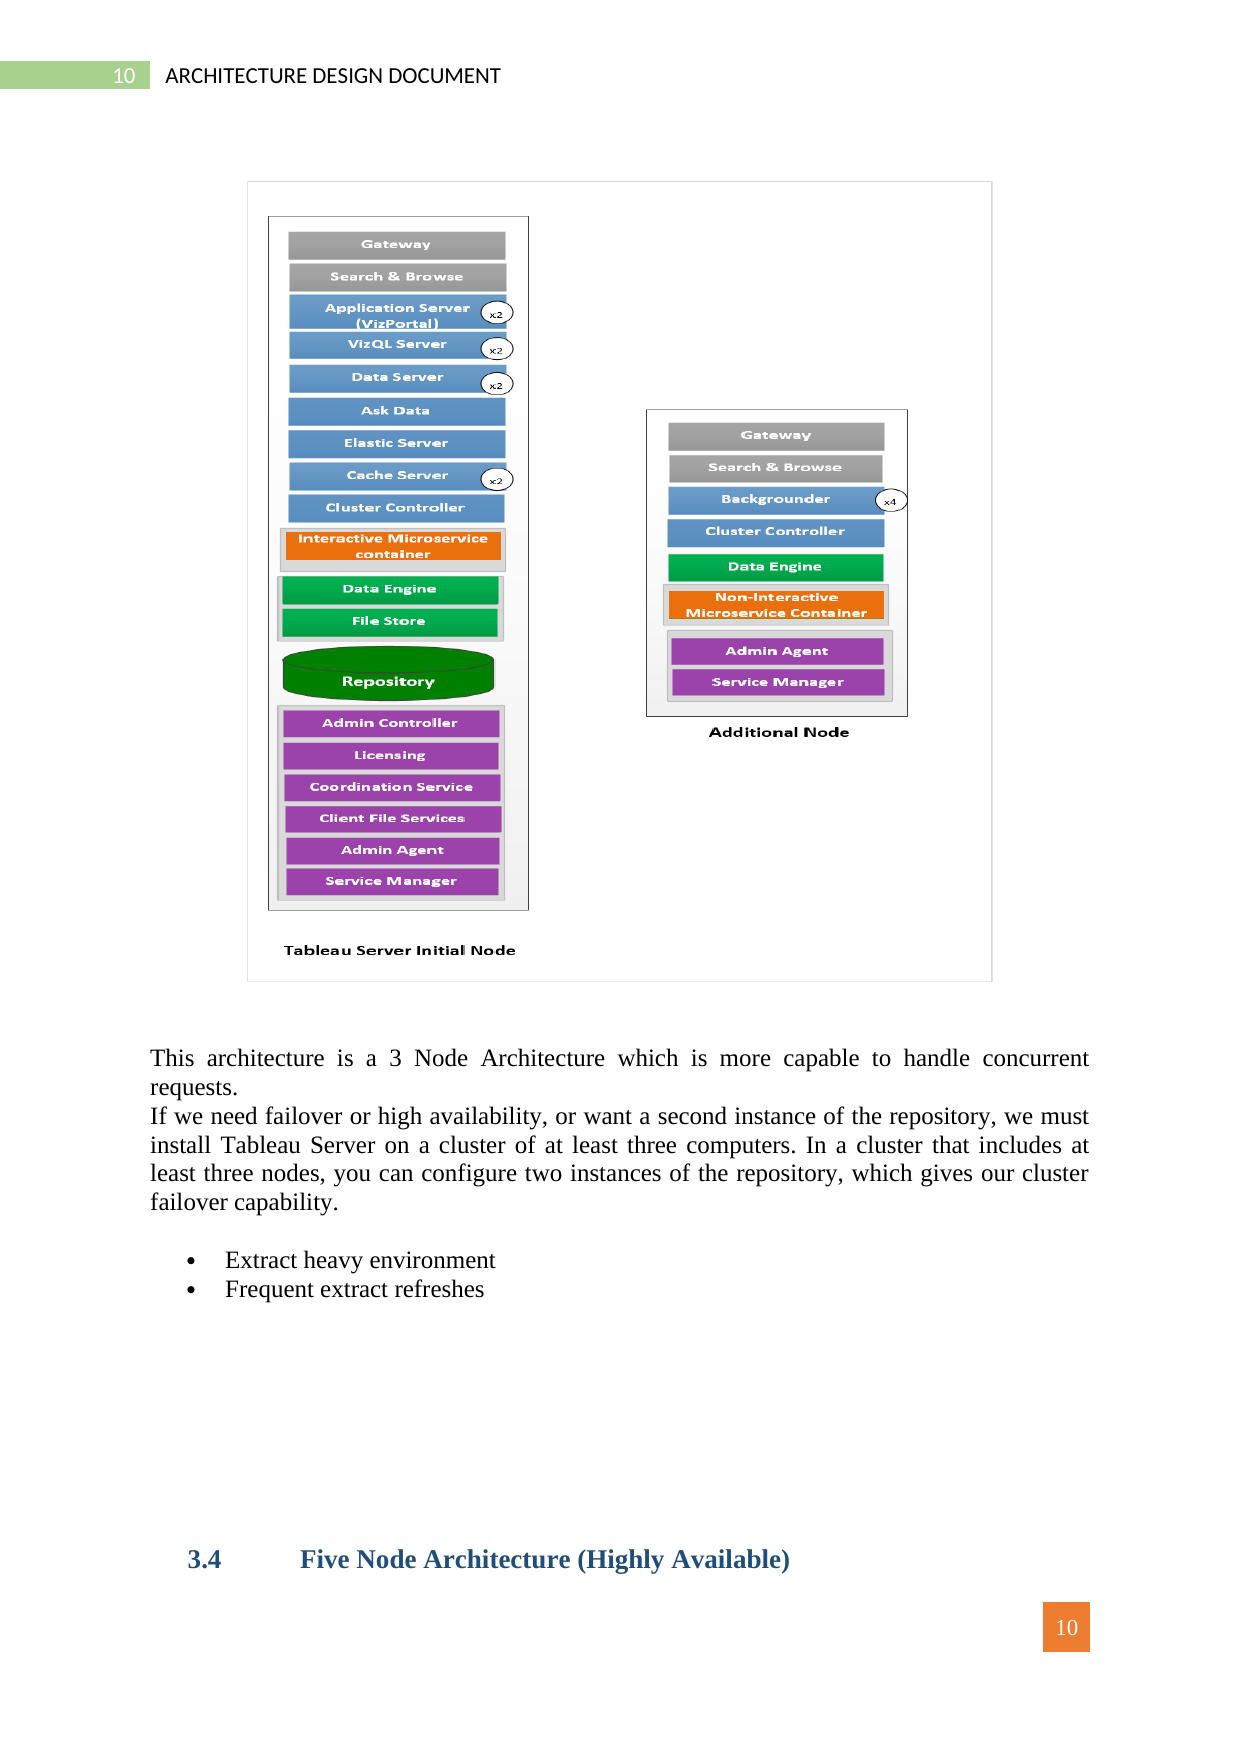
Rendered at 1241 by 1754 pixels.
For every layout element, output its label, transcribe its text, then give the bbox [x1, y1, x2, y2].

list Five Node Architecture (Highly Available) [187, 1543, 1090, 1574]
text This architecture is a 3 Node Architecture which is more capable to handle concurrent requests. [150, 1043, 1090, 1101]
text If we need failover or high availability, or want a second instance of the repository, we must install Tableau Server on a cluster of at least three computers. In a cluster that includes at least three nodes, you can configure two instances of the repository, which gives our cluster failover capability. [150, 1101, 1090, 1216]
list Frequent extract refreshes [187, 1274, 1090, 1303]
list Extract heavy environment [187, 1245, 1090, 1274]
picture [247, 181, 993, 982]
